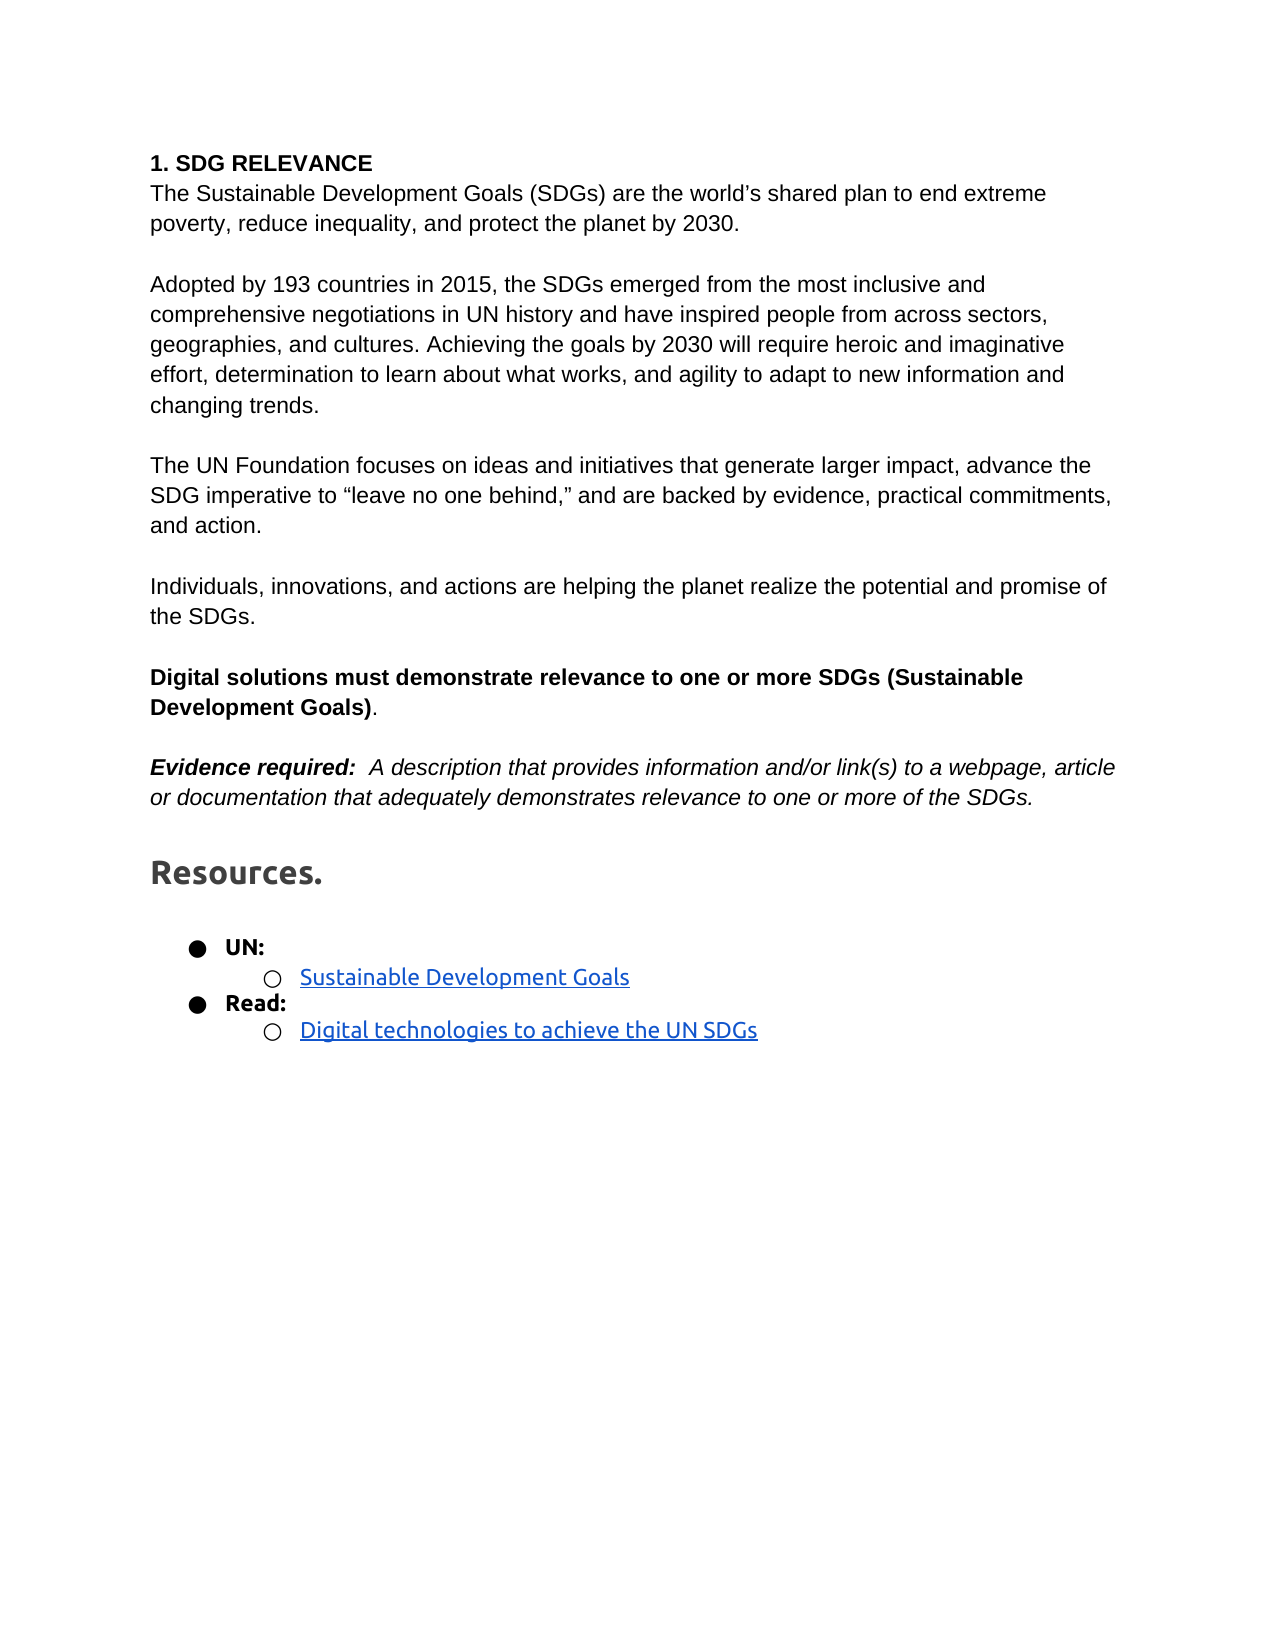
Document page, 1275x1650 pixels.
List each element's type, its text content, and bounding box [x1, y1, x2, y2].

list Sustainable Development Goals [262, 963, 1125, 990]
subtitle Resources. [150, 852, 1125, 890]
text The UN Foundation focuses on ideas and initiatives that generate larger impact, advance the SDG imperative to “leave no one behind,” and are backed by evidence, practical commitments, and action. [150, 452, 1125, 539]
list Digital technologies to achieve the UN SDGs [262, 1016, 1125, 1042]
text Adopted by 193 countries in 2015, the SDGs emerged from the most inclusive and comprehensive negotiations in UN history and have inspired people from across sectors, geographies, and cultures. Achieving the goals by 2030 will require heroic and imaginative effort, determination to learn about what works, and agility to adapt to new information and changing trends. [150, 271, 1125, 418]
text Digital solutions must demonstrate relevance to one or more SDGs (Sustainable Development Goals). [150, 663, 1125, 720]
text 1. SDG RELEVANCE [150, 150, 1125, 176]
list Read: [187, 990, 1125, 1016]
text The Sustainable Development Goals (SDGs) are the world’s shared plan to end extreme poverty, reduce inequality, and protect the planet by 2030. [150, 180, 1125, 237]
text Individuals, innovations, and actions are helping the planet realize the potential and promise of the SDGs. [150, 573, 1125, 629]
list UN: [187, 933, 1125, 959]
text Evidence required: A description that provides information and/or link(s) to a webpage, article or documentation that adequately demonstrates relevance to one or more of the SDGs. [150, 754, 1125, 811]
